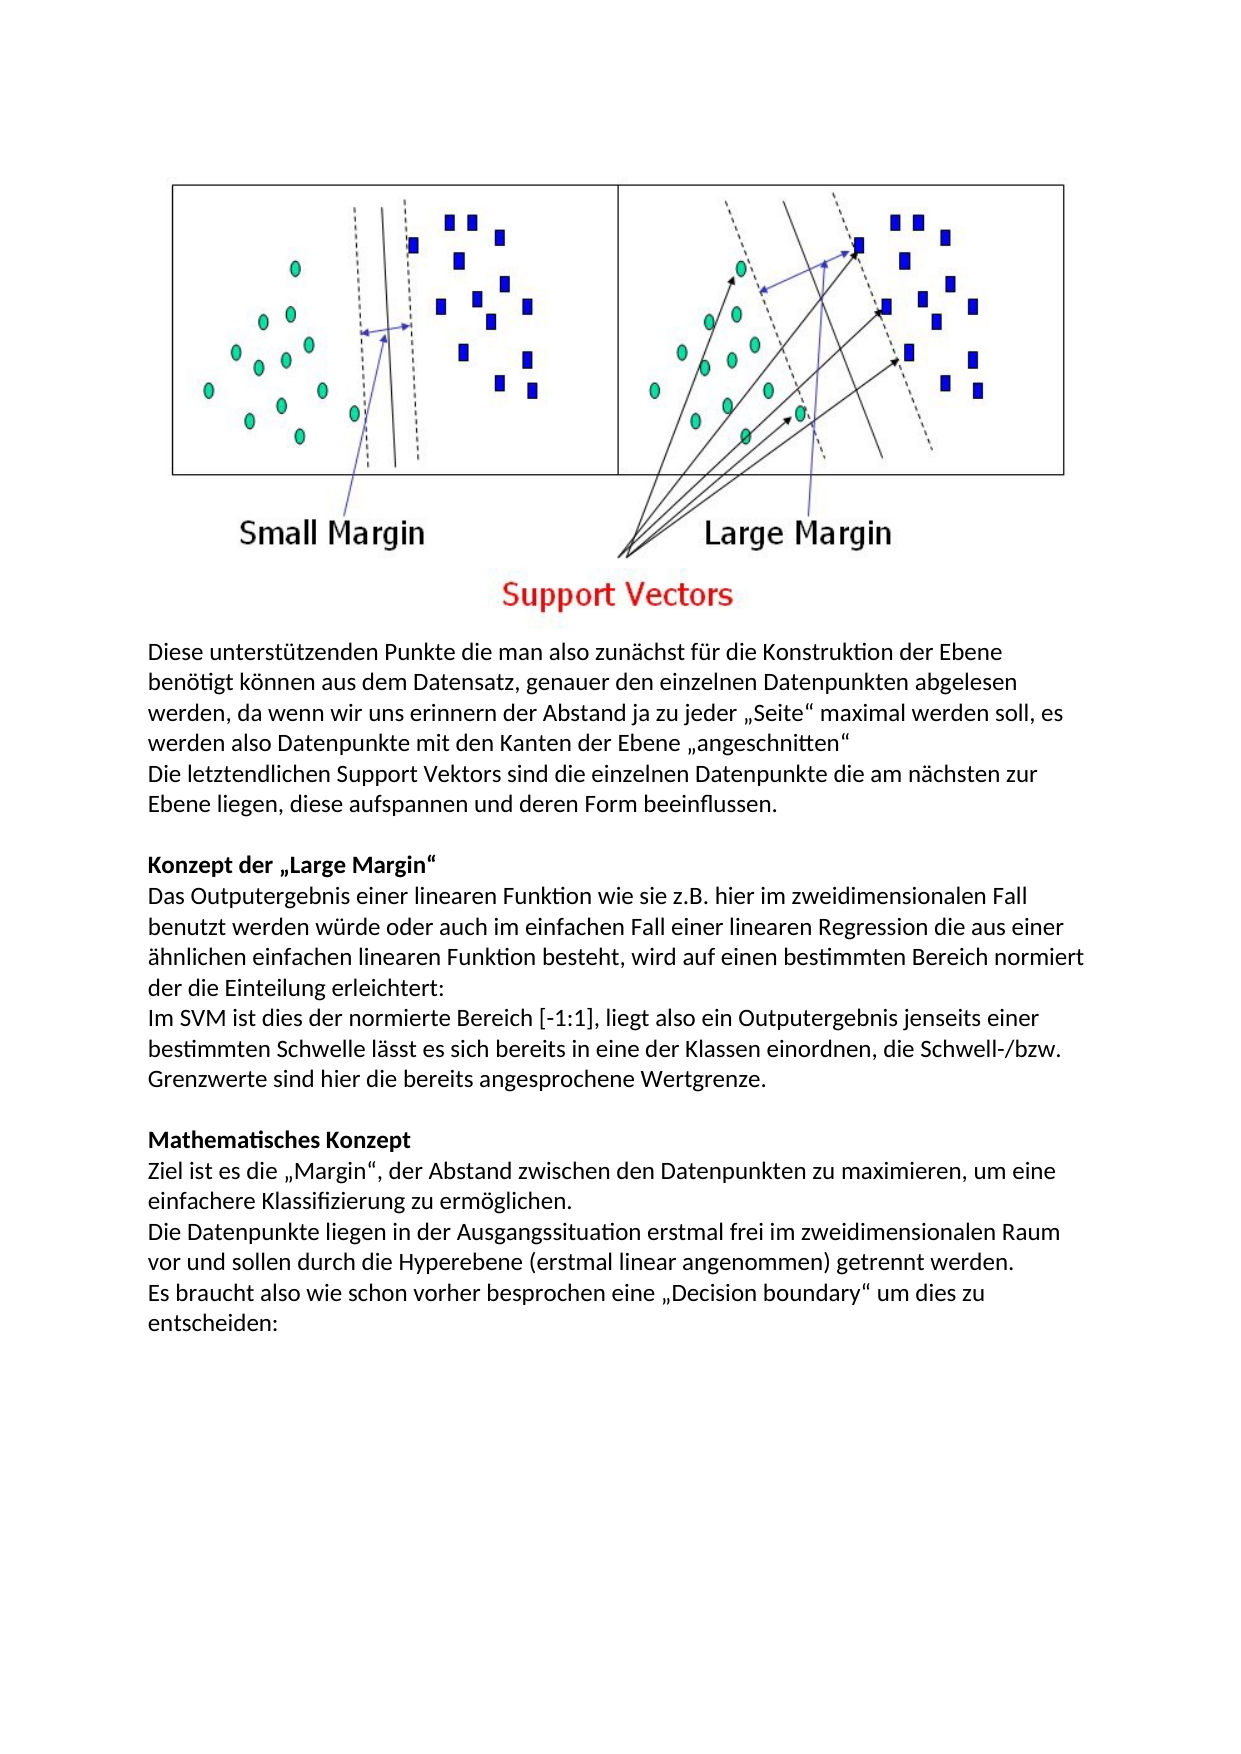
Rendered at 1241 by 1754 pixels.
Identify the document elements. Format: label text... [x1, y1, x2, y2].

text Im SVM ist dies der normierte Bereich [-1:1], liegt also ein Outputergebnis jenseits einer bestimmten Schwelle lässt es sich bereits in eine der Klassen einordnen, die Schwell-/bzw. Grenzwerte sind hier die bereits angesprochene Wertgrenze. [148, 1002, 1093, 1094]
text Ziel ist es die „Margin“, der Abstand zwischen den Datenpunkten zu maximieren, um eine einfachere Klassifizierung zu ermöglichen. [148, 1155, 1093, 1216]
text Das Outputergebnis einer linearen Funktion wie sie z.B. hier im zweidimensionalen Fall benutzt werden würde oder auch im einfachen Fall einer linearen Regression die aus einer ähnlichen einfachen linearen Funktion besteht, wird auf einen bestimmten Bereich normiert der die Einteilung erleichtert: [148, 880, 1093, 1002]
text Konzept der „Large Margin“ [148, 849, 1093, 880]
text Die Datenpunkte liegen in der Ausgangssituation erstmal frei im zweidimensionalen Raum vor und sollen durch die Hyperebene (erstmal linear angenommen) getrennt werden. [148, 1216, 1093, 1277]
text Mathematisches Konzept [148, 1124, 1093, 1155]
text Die letztendlichen Support Vektors sind die einzelnen Datenpunkte die am nächsten zur Ebene liegen, diese aufspannen und deren Form beeinflussen. [148, 758, 1093, 819]
text Diese unterstützenden Punkte die man also zunächst für die Konstruktion der Ebene benötigt können aus dem Datensatz, genauer den einzelnen Datenpunkten abgelesen werden, da wenn wir uns erinnern der Abstand ja zu jeder „Seite“ maximal werden soll, es werden also Datenpunkte mit den Kanten der Ebene „angeschnitten“ [148, 636, 1093, 758]
picture [147, 147, 1092, 636]
text Es braucht also wie schon vorher besprochen eine „Decision boundary“ um dies zu entscheiden: [148, 1277, 1093, 1338]
